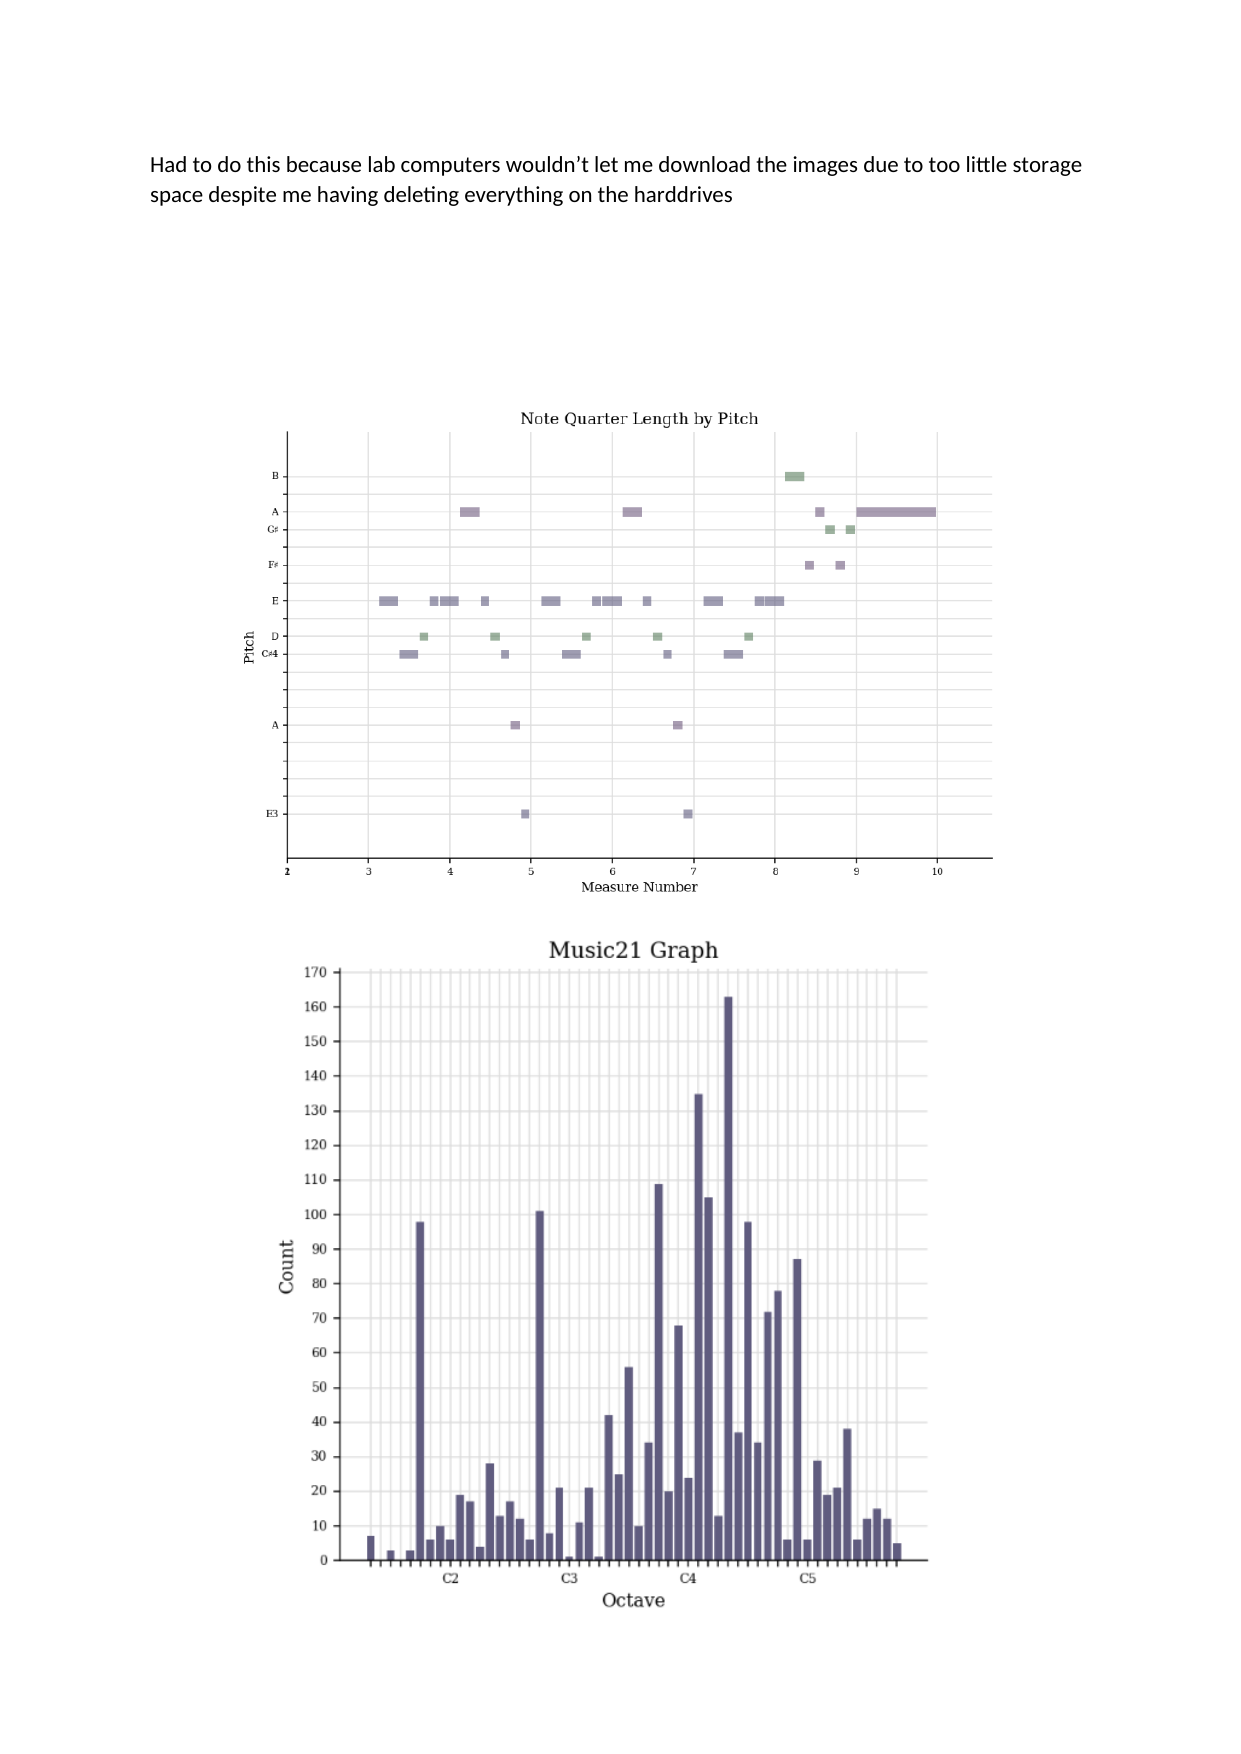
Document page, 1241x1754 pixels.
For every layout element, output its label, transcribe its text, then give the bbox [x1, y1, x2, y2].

text Had to do this because lab computers wouldn’t let me download the images due to too little storage space despite me having deleting everything on the harddrives [150, 150, 1090, 208]
picture [265, 922, 949, 1632]
picture [234, 405, 1007, 914]
